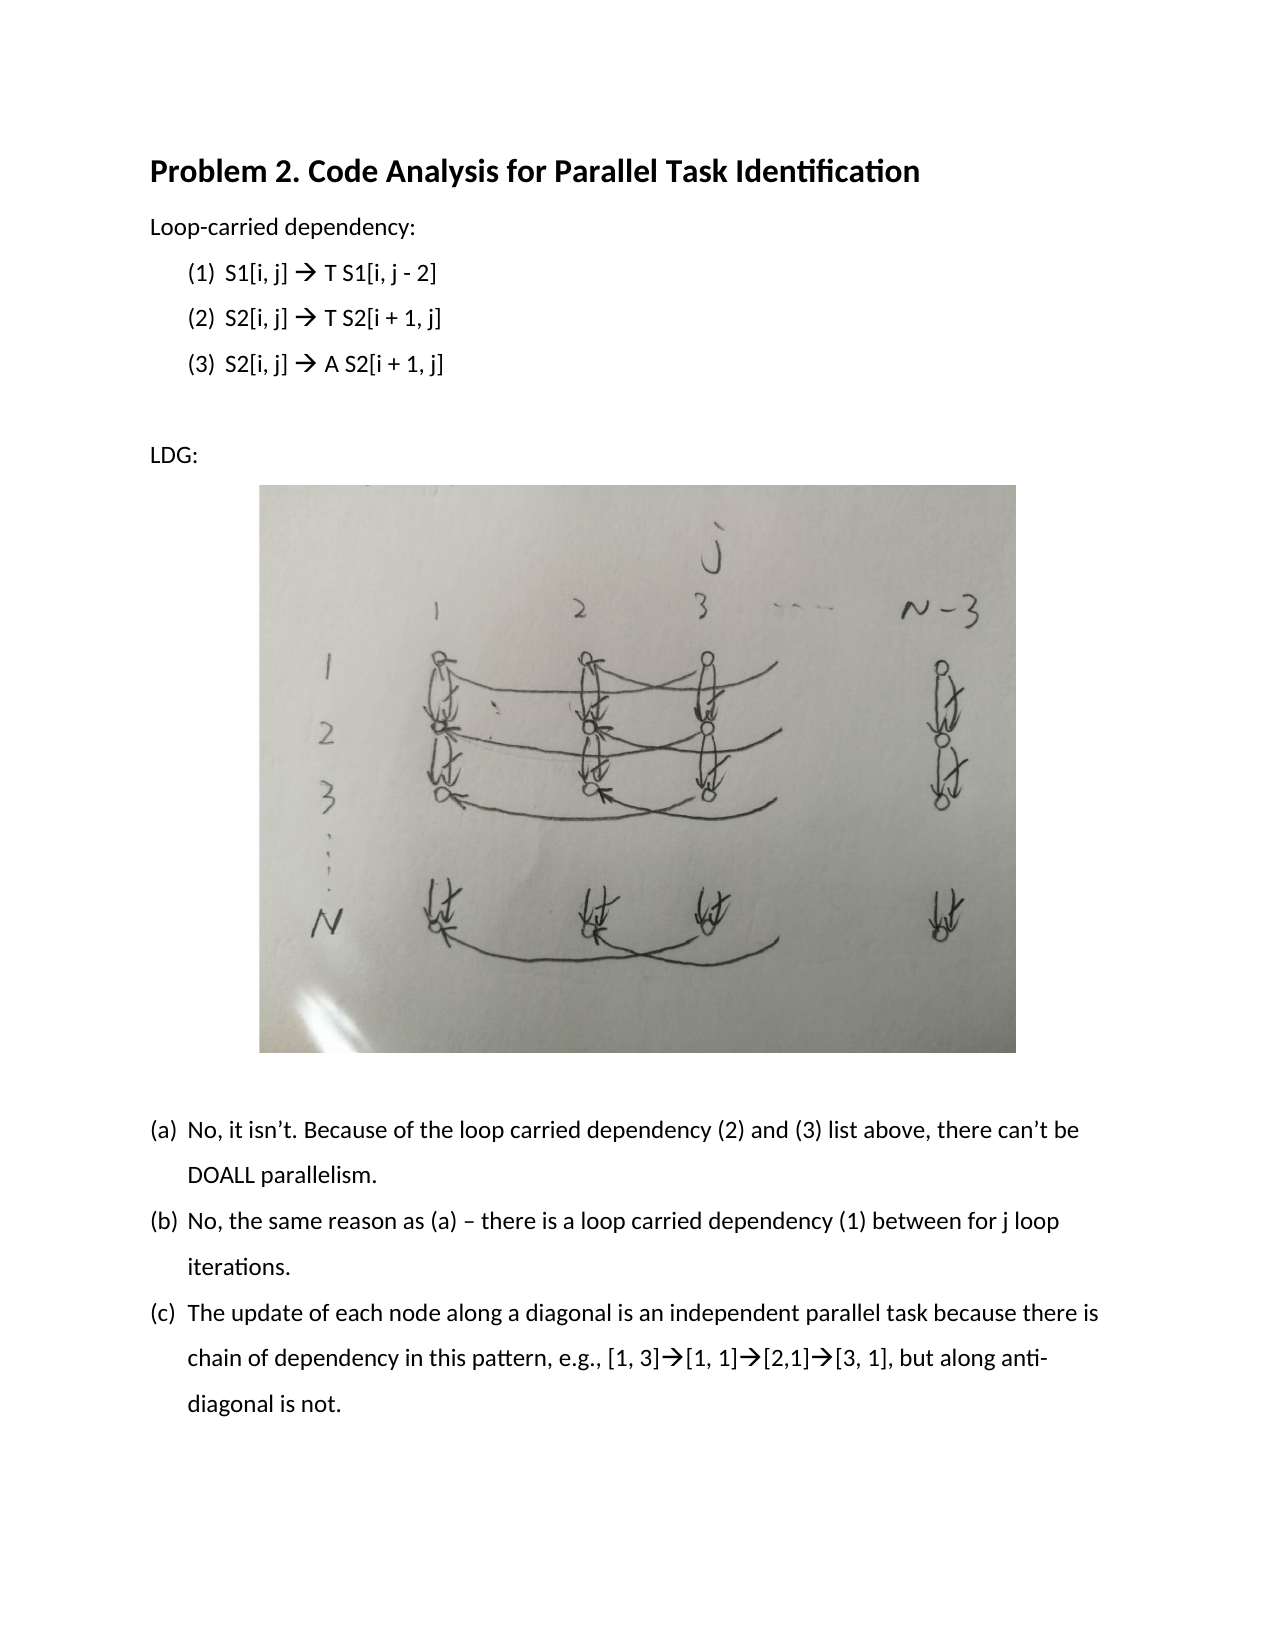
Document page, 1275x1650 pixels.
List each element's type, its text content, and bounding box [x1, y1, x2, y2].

list No, the same reason as (a) – there is a loop carried dependency (1) between for j loop iterations. [150, 1205, 1125, 1282]
picture [259, 485, 1016, 1053]
list S2[i, j] A S2[i + 1, j] [187, 348, 1125, 379]
text Problem 2. Code Analysis for Parallel Task Identification [150, 150, 1125, 191]
text LDG: [150, 440, 1125, 470]
list The update of each node along a diagonal is an independent parallel task because there is chain of dependency in this pattern, e.g., [1, 3][1, 1][2,1][3, 1], but along anti-diagonal is not. [150, 1297, 1125, 1419]
list S2[i, j] T S2[i + 1, j] [187, 302, 1125, 333]
list S1[i, j] T S1[i, j - 2] [187, 257, 1125, 287]
list No, it isn’t. Because of the loop carried dependency (2) and (3) list above, there can’t be DOALL parallelism. [150, 1114, 1125, 1190]
text Loop-carried dependency: [150, 211, 1125, 242]
